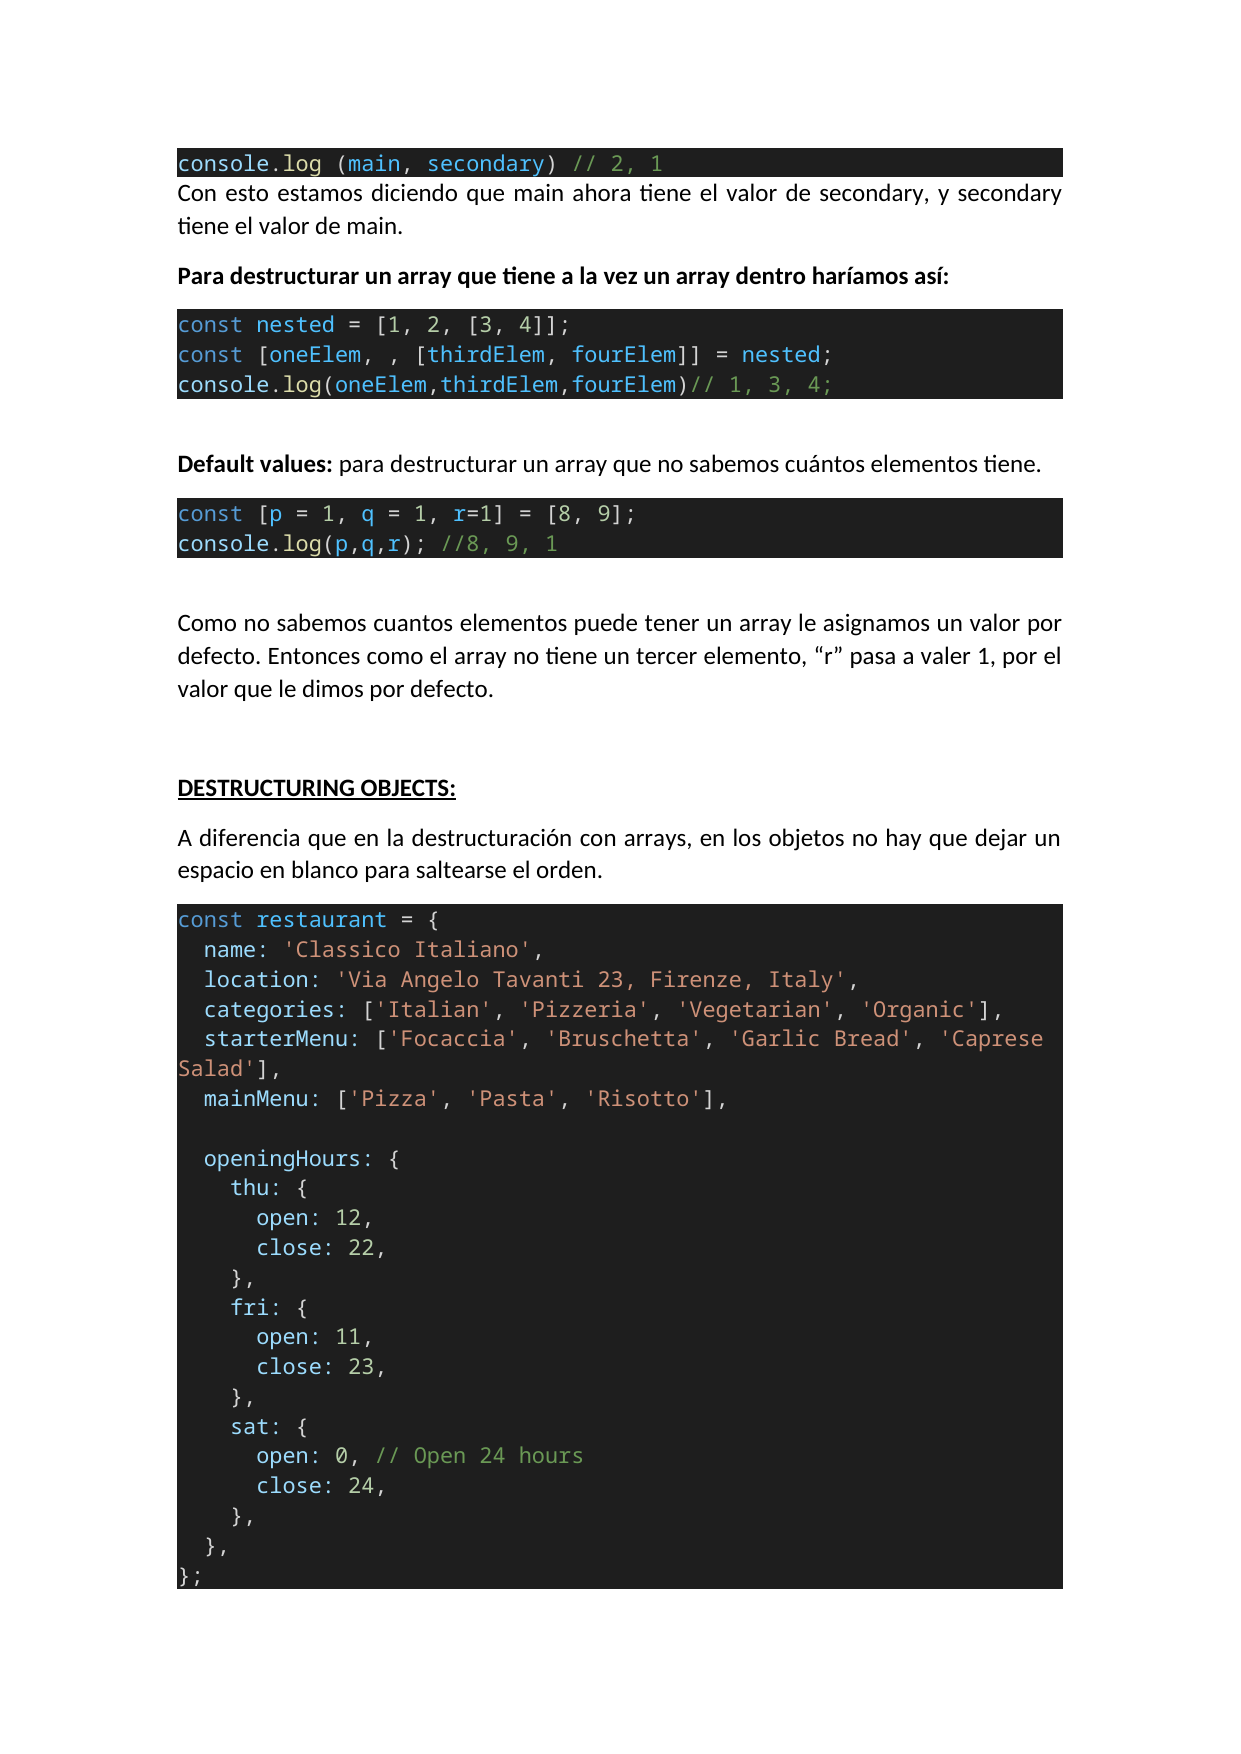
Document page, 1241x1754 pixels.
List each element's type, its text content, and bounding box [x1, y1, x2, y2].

text }, [177, 1500, 1063, 1530]
text thu: { [177, 1172, 1063, 1202]
text mainMenu: ['Pizza', 'Pasta', 'Risotto'], [177, 1083, 1063, 1113]
text Para destructurar un array que tiene a la vez un array dentro haríamos así: [177, 260, 1063, 290]
text console.log(oneElem,thirdElem,fourElem)// 1, 3, 4; [177, 369, 1063, 399]
text const restaurant = { [177, 904, 1063, 934]
text Default values: para destructurar un array que no sabemos cuántos elementos tiene. [177, 448, 1063, 479]
text }, [177, 1262, 1063, 1292]
text const nested = [1, 2, [3, 4]]; [177, 309, 1063, 339]
text open: 0, // Open 24 hours [177, 1441, 1063, 1470]
text categories: ['Italian', 'Pizzeria', 'Vegetarian', 'Organic'], [177, 994, 1063, 1023]
text fri: { [177, 1292, 1063, 1321]
text const [p = 1, q = 1, r=1] = [8, 9]; [177, 498, 1063, 528]
text }, [177, 1530, 1063, 1560]
text close: 24, [177, 1470, 1063, 1500]
text console.log (main, secondary) // 2, 1 [177, 148, 1063, 177]
text close: 23, [177, 1351, 1063, 1381]
text A diferencia que en la destructuración con arrays, en los objetos no hay que dejar un espacio en blanco para saltearse el orden. [177, 822, 1063, 885]
text open: 12, [177, 1202, 1063, 1232]
text }, [177, 1381, 1063, 1411]
text const [oneElem, , [thirdElem, fourElem]] = nested; [177, 339, 1063, 369]
text close: 22, [177, 1232, 1063, 1262]
text console.log(p,q,r); //8, 9, 1 [177, 528, 1063, 558]
text }; [177, 1560, 1063, 1589]
text Con esto estamos diciendo que main ahora tiene el valor de secondary, y secondary tiene el valor de main. [177, 177, 1063, 241]
text Como no sabemos cuantos elementos puede tener un array le asignamos un valor por defecto. Entonces como el array no tiene un tercer elemento, “r” pasa a valer 1, por el valor que le dimos por defecto. [177, 607, 1063, 703]
text starterMenu: ['Focaccia', 'Bruschetta', 'Garlic Bread', 'Caprese Salad'], [177, 1023, 1063, 1083]
text location: 'Via Angelo Tavanti 23, Firenze, Italy', [177, 964, 1063, 994]
text DESTRUCTURING OBJECTS: [177, 772, 1063, 803]
text sat: { [177, 1411, 1063, 1441]
text name: 'Classico Italiano', [177, 934, 1063, 964]
text open: 11, [177, 1321, 1063, 1351]
text openingHours: { [177, 1143, 1063, 1172]
